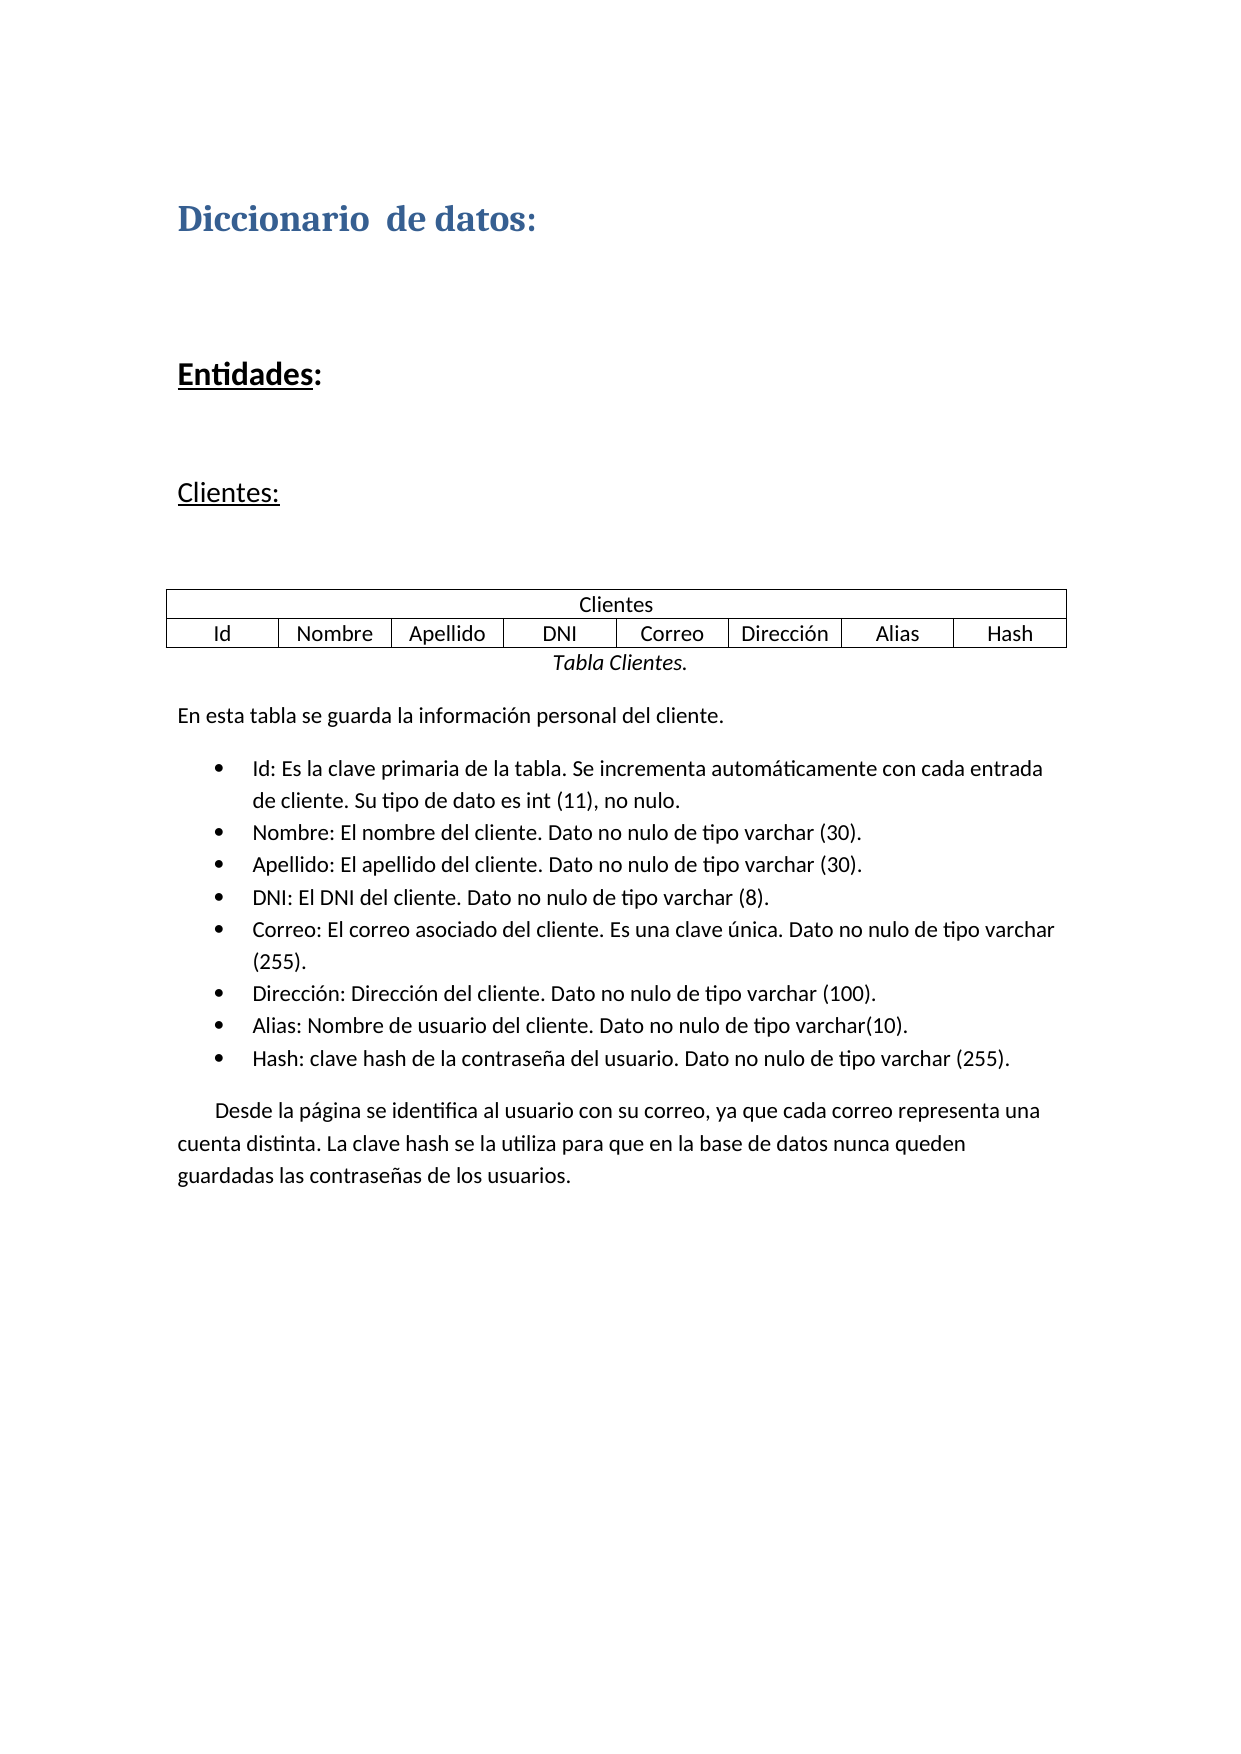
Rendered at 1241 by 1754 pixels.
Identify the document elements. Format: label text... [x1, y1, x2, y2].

text En esta tabla se guarda la información personal del cliente. [177, 701, 1063, 729]
table_cell Id [167, 619, 278, 647]
text Tabla Clientes. [177, 648, 1063, 676]
text Clientes: [177, 474, 1063, 509]
text Desde la página se identifica al usuario con su correo, ya que cada correo representa una cuenta distinta. La clave hash se la utiliza para que en la base de datos nunca queden guardadas las contraseñas de los usuarios. [177, 1097, 1063, 1189]
list Id: Es la clave primaria de la tabla. Se incrementa automáticamente con cada entrada de cliente. Su tipo de dato es int (11), no nulo. [215, 754, 1063, 814]
table_header Clientes [167, 590, 1066, 618]
list Nombre: El nombre del cliente. Dato no nulo de tipo varchar (30). [215, 818, 1063, 846]
list Correo: El correo asociado del cliente. Es una clave única. Dato no nulo de tipo varchar (255). [215, 915, 1063, 975]
table_cell DNI [504, 619, 616, 647]
table_cell Dirección [729, 619, 841, 647]
list Apellido: El apellido del cliente. Dato no nulo de tipo varchar (30). [215, 851, 1063, 878]
table_cell Nombre [279, 619, 391, 647]
list Hash: clave hash de la contraseña del usuario. Dato no nulo de tipo varchar (255). [215, 1044, 1063, 1072]
list Dirección: Dirección del cliente. Dato no nulo de tipo varchar (100). [215, 979, 1063, 1007]
subtitle Diccionario de datos: [177, 198, 1063, 241]
table_cell Apellido [392, 619, 503, 647]
list DNI: El DNI del cliente. Dato no nulo de tipo varchar (8). [215, 883, 1063, 911]
text Entidades: [177, 353, 1063, 394]
table_cell Hash [954, 619, 1066, 647]
table_cell Correo [617, 619, 728, 647]
table_cell Alias [842, 619, 953, 647]
list Alias: Nombre de usuario del cliente. Dato no nulo de tipo varchar(10). [215, 1011, 1063, 1039]
